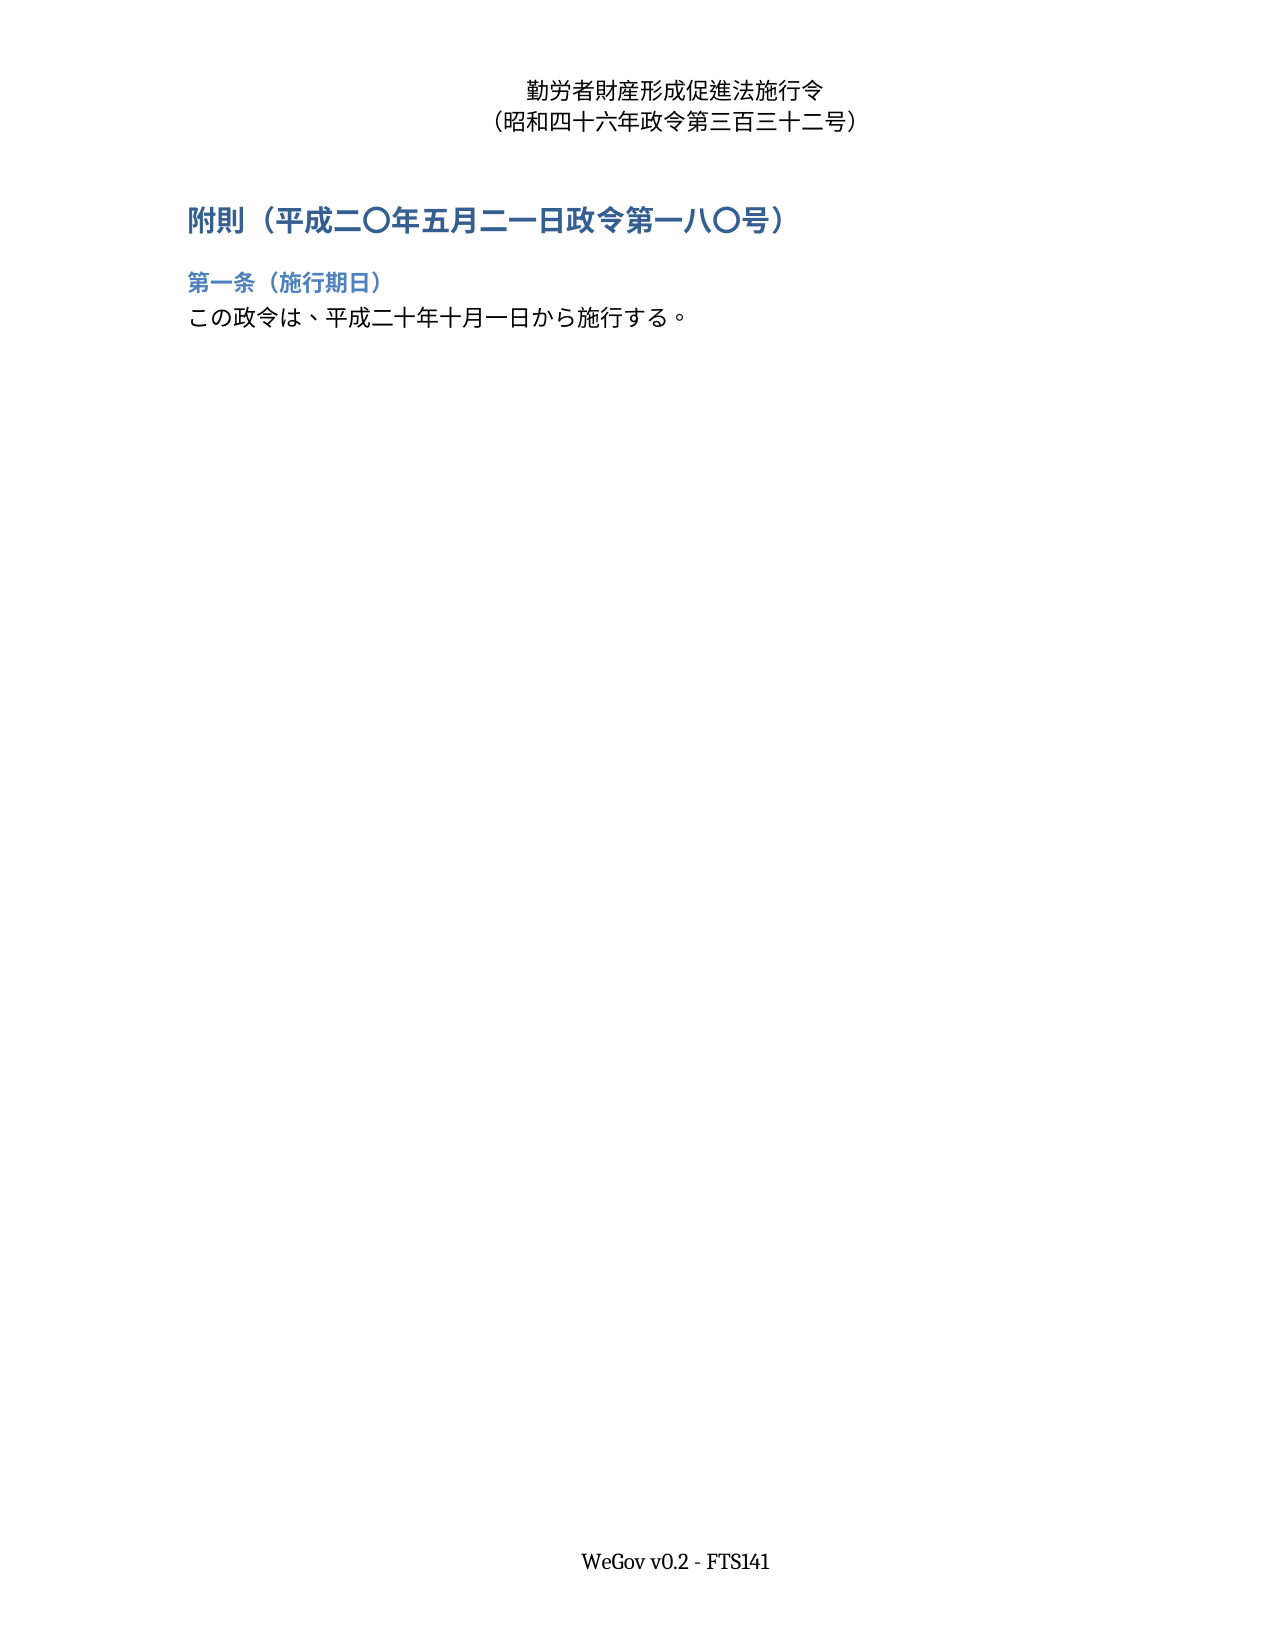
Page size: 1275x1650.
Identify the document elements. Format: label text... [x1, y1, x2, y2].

subtitle 第一条（施行期日） [187, 266, 1087, 298]
subtitle 附則（平成二〇年五月二一日政令第一八〇号） [187, 200, 1087, 240]
text この政令は、平成二十年十月一日から施行する。 [187, 302, 1087, 334]
